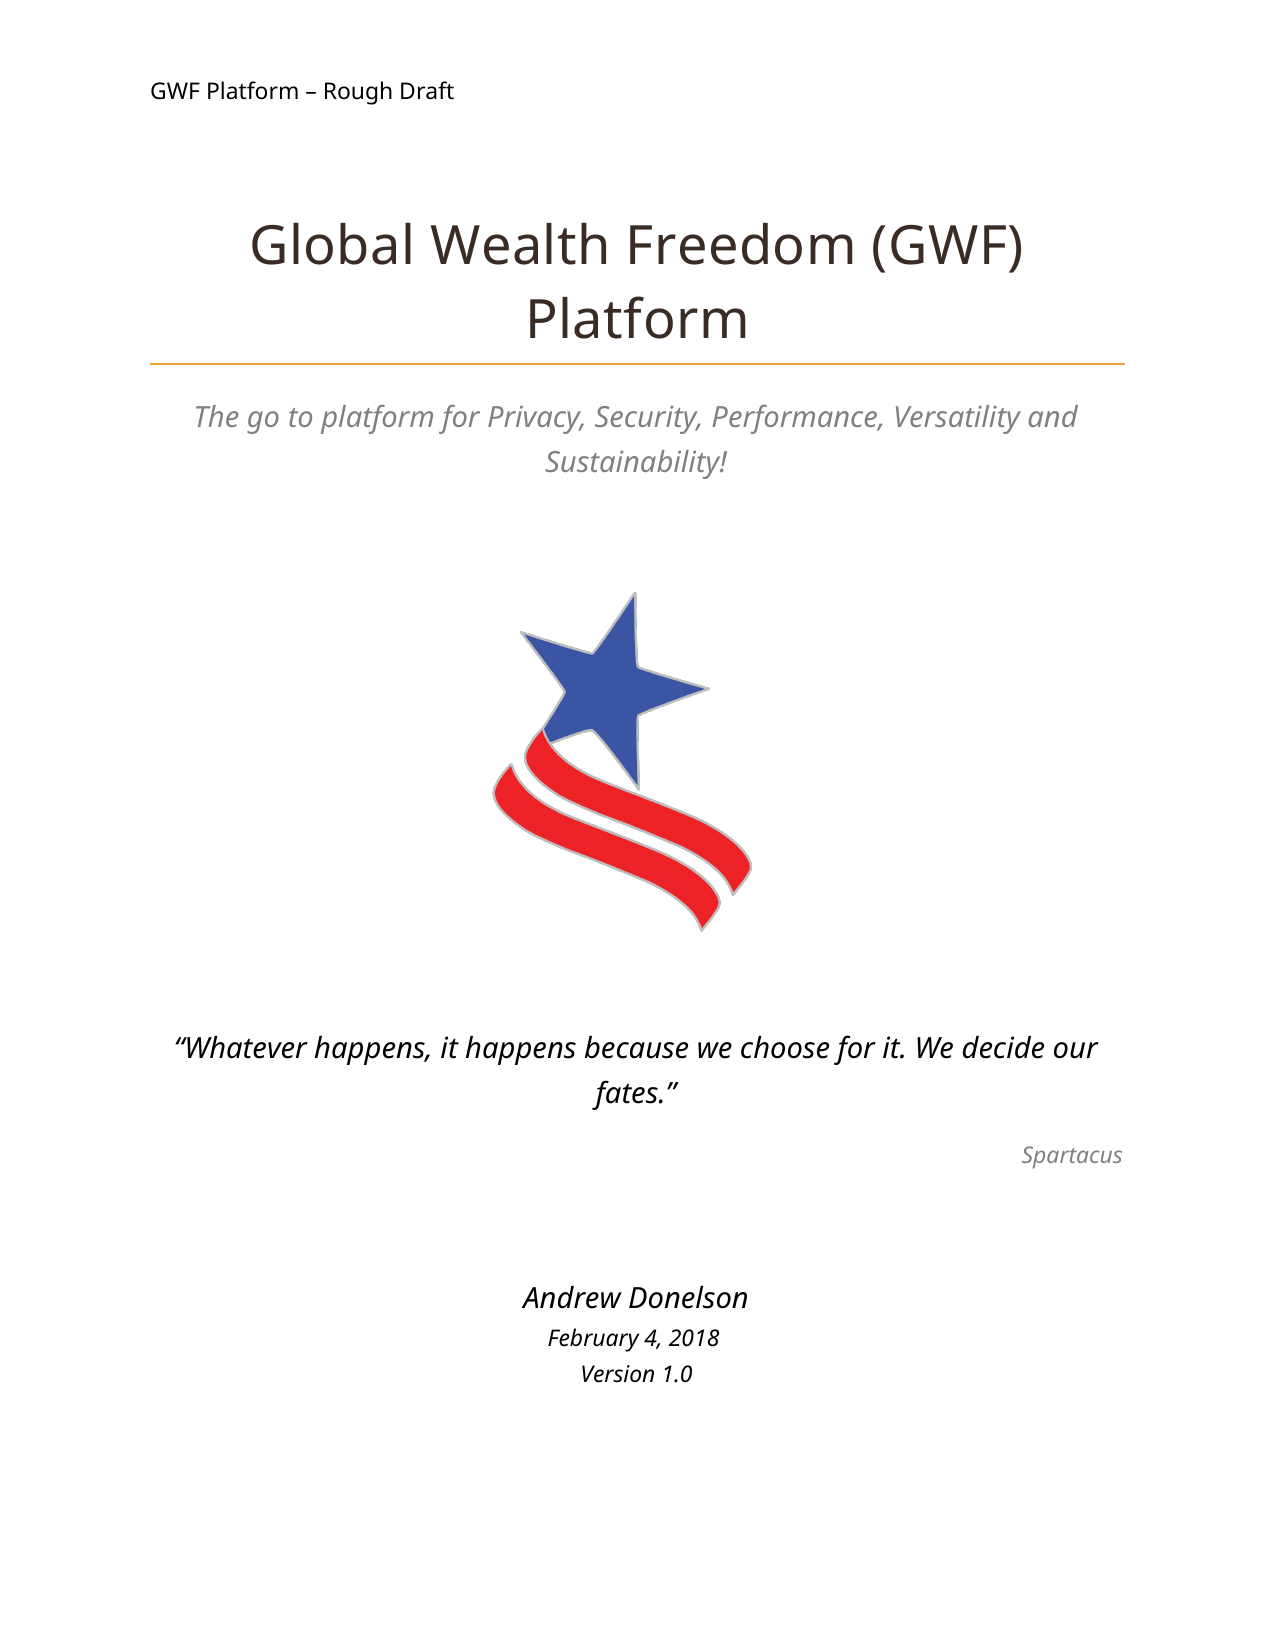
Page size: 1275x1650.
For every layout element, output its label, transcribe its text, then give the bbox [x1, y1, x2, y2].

text The go to platform for Privacy, Security, Performance, Versatility and Sustainability! [150, 396, 1125, 481]
title Global Wealth Freedom (GWF) Platform [150, 207, 1125, 363]
text Spartacus [150, 1139, 1125, 1206]
text Andrew Donelson February 4, 2018 Version 1.0 [150, 1232, 1125, 1389]
picture [275, 507, 1002, 1022]
